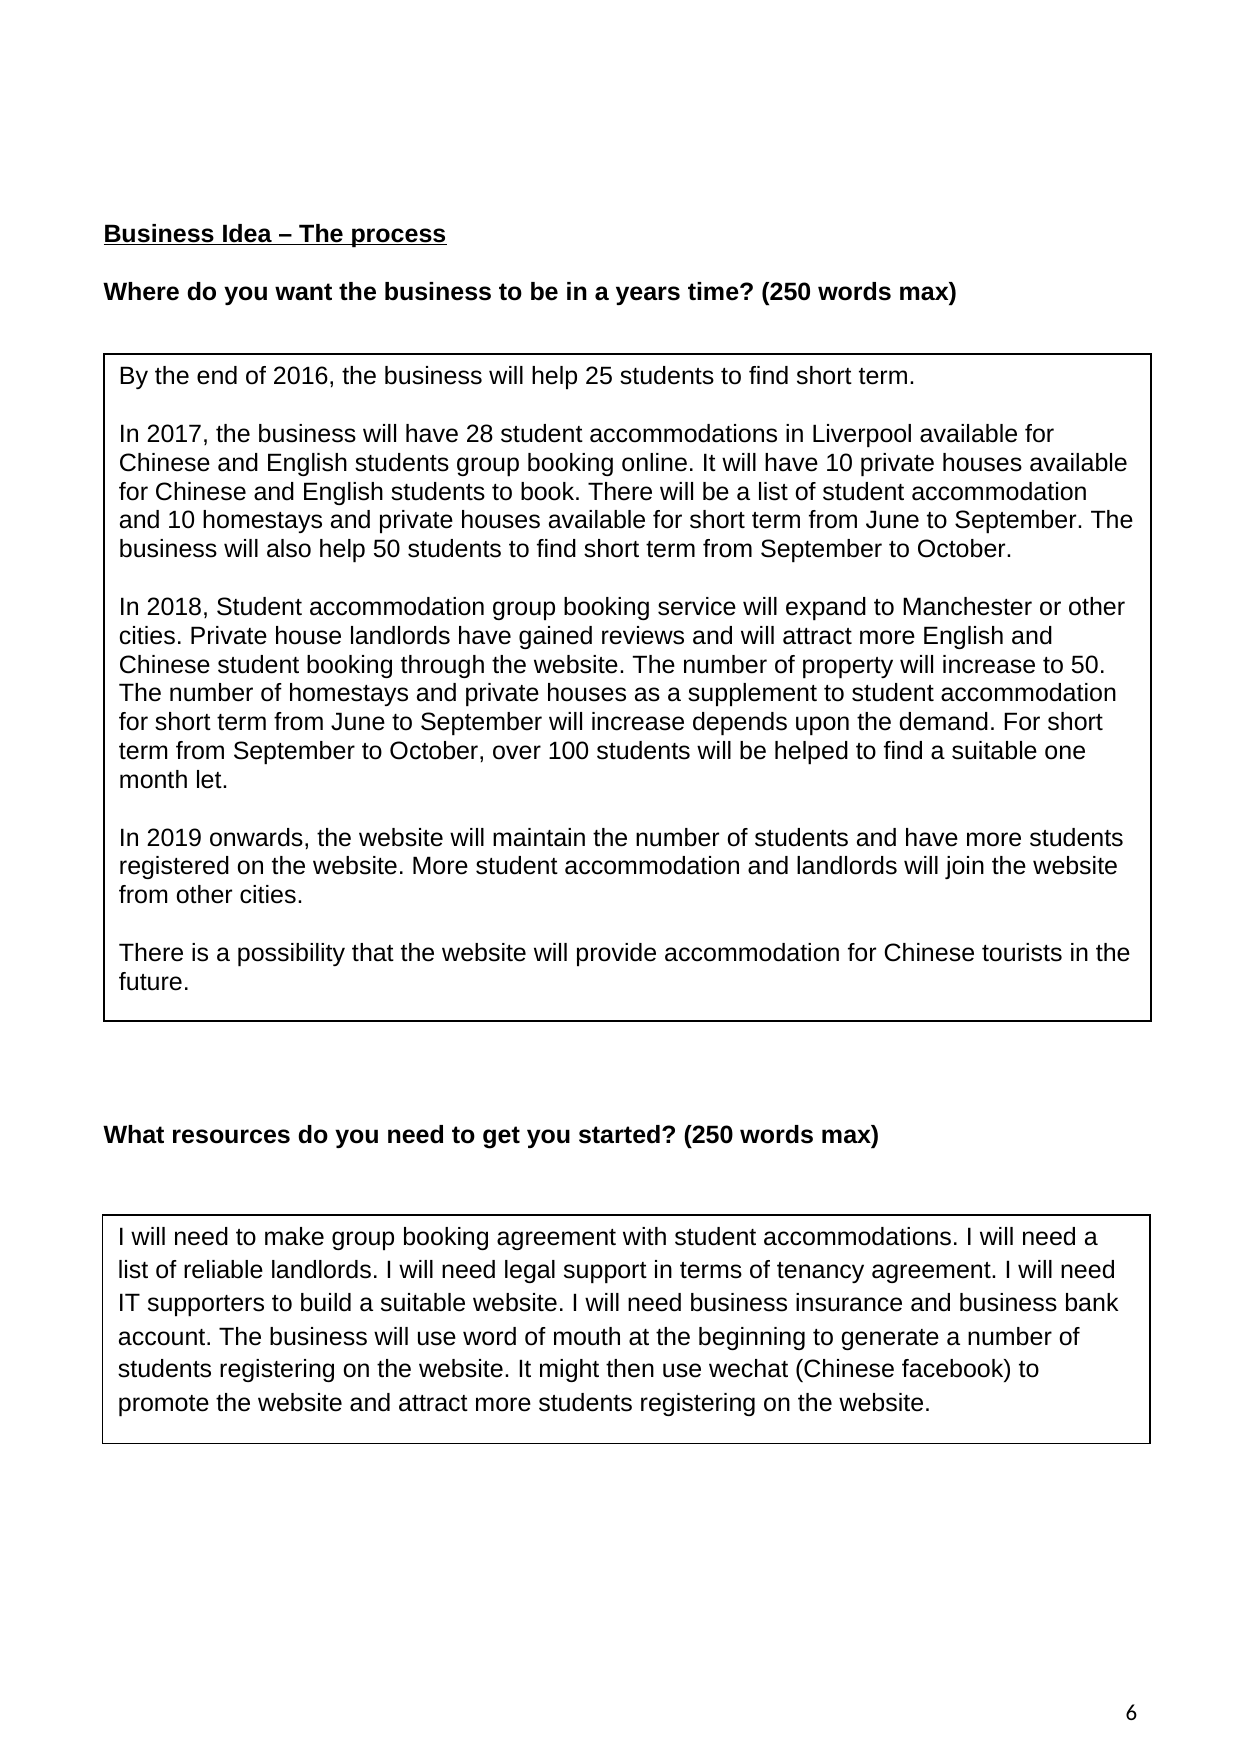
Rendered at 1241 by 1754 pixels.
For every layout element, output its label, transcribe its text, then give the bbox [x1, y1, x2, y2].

text Business Idea – The process [103, 219, 1137, 248]
text Where do you want the business to be in a years time? (250 words max) [103, 277, 1137, 306]
text What resources do you need to get you started? (250 words max) [103, 1120, 1137, 1149]
